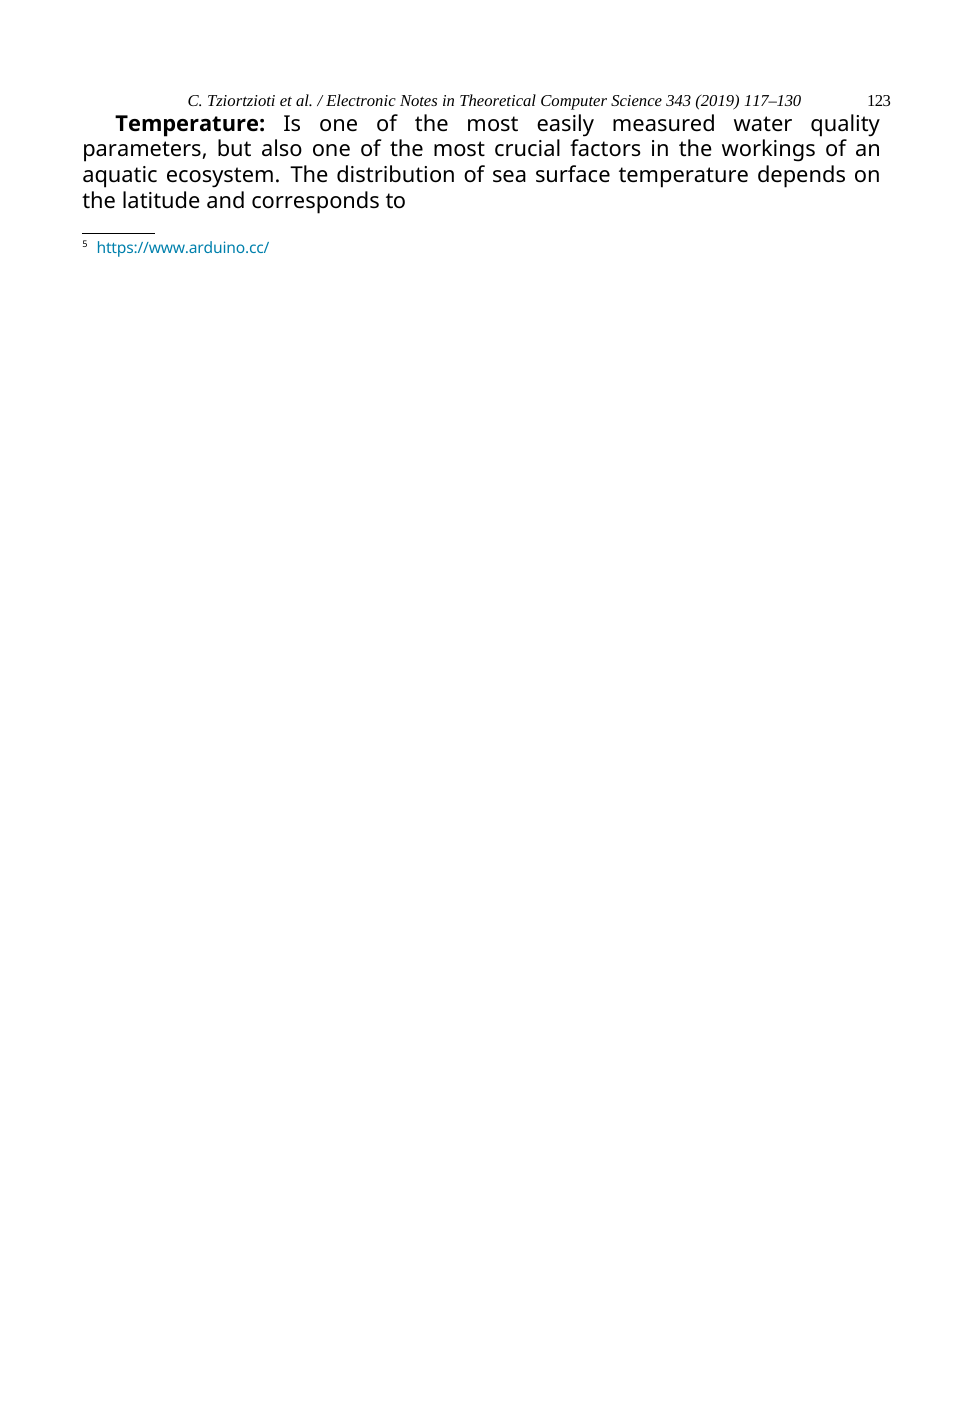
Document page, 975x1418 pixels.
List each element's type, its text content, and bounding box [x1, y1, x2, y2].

text Temperature: Is one of the most easily measured water quality parameters, but also one of the most crucial factors in the workings of an aquatic ecosystem. The distribution of sea surface temperature depends on the latitude and corresponds to [82, 110, 881, 215]
picture [117, 244, 122, 257]
text 5 https://www.arduino.cc/ [82, 237, 904, 258]
